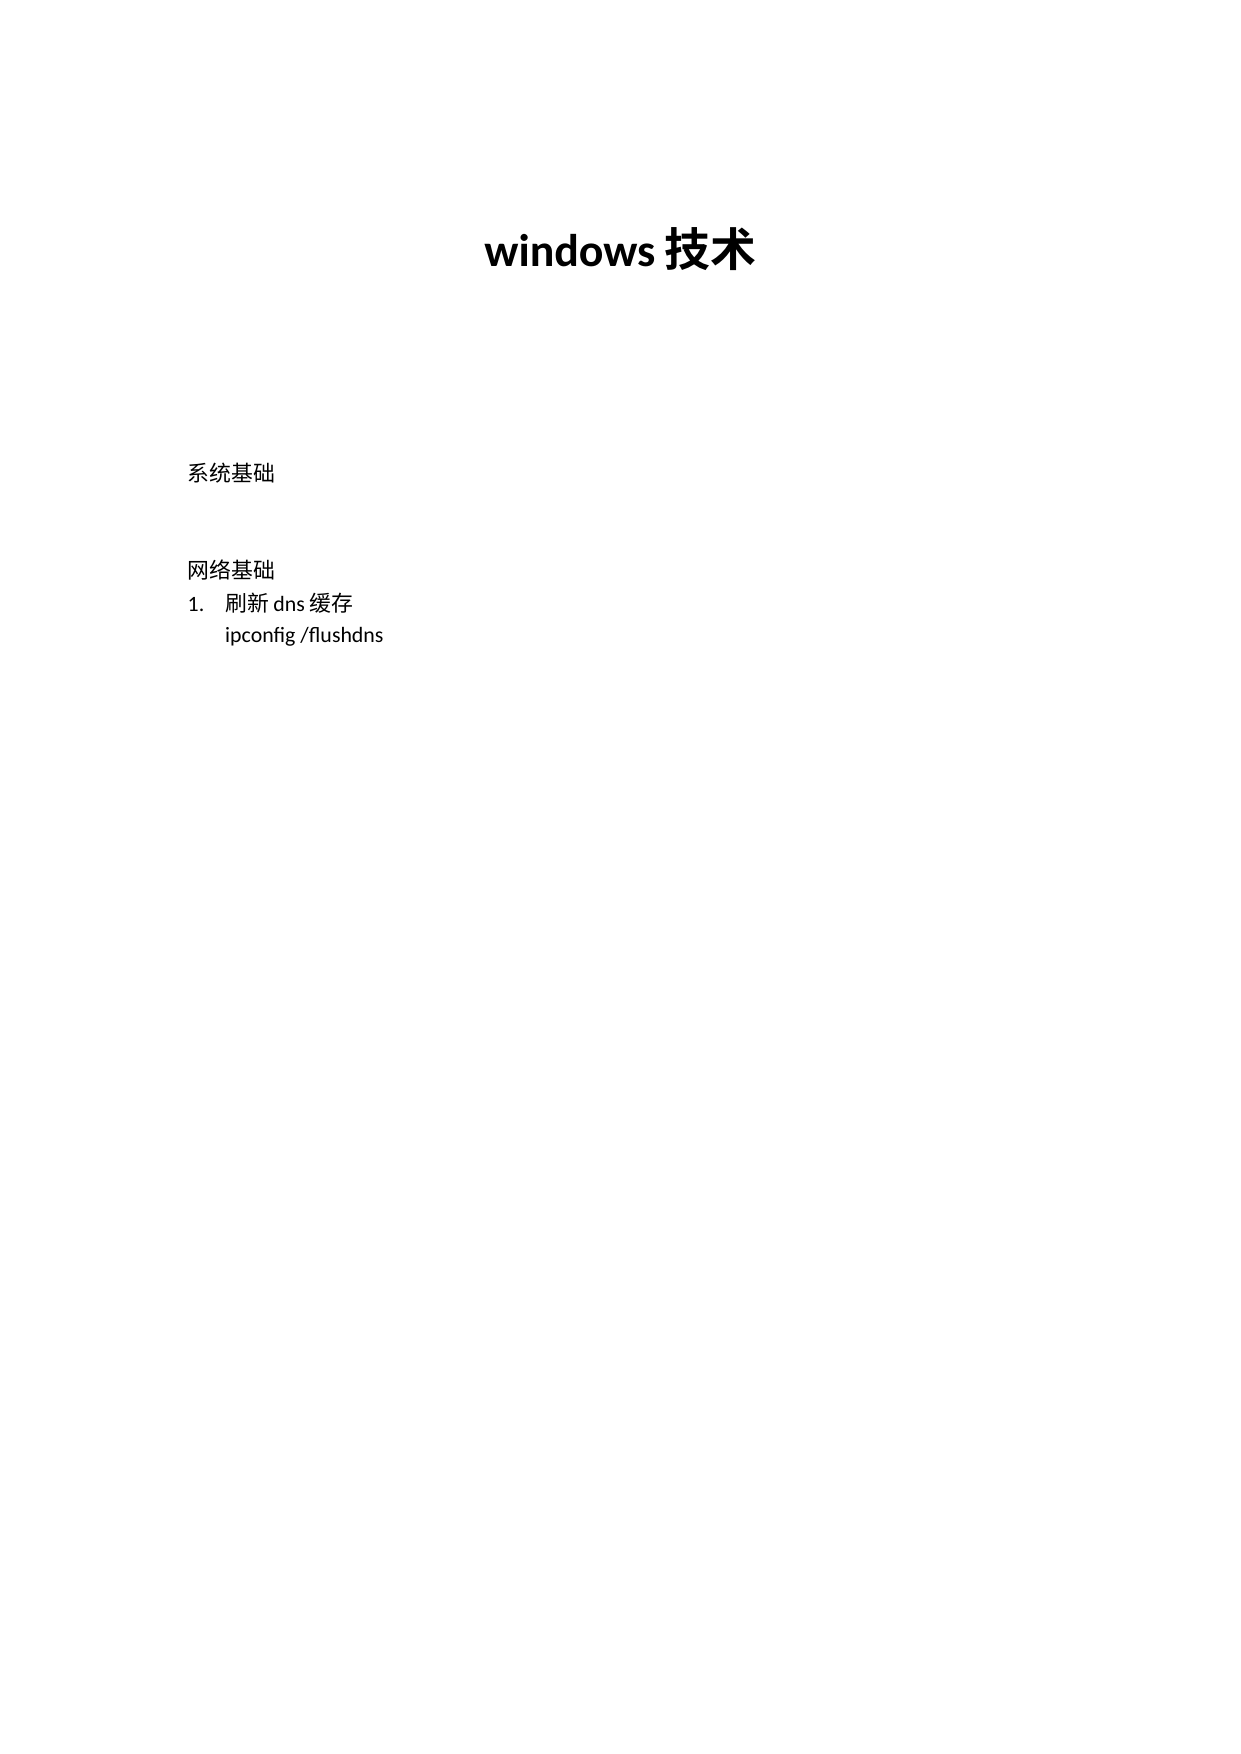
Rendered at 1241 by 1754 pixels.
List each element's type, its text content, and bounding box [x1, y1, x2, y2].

text 网络基础 [187, 553, 1053, 585]
subtitle windows技术 [187, 197, 1053, 295]
text 系统基础 [187, 455, 1053, 488]
list ipconfig /flushdns [225, 618, 1053, 650]
list 刷新dns缓存 [187, 585, 1053, 618]
